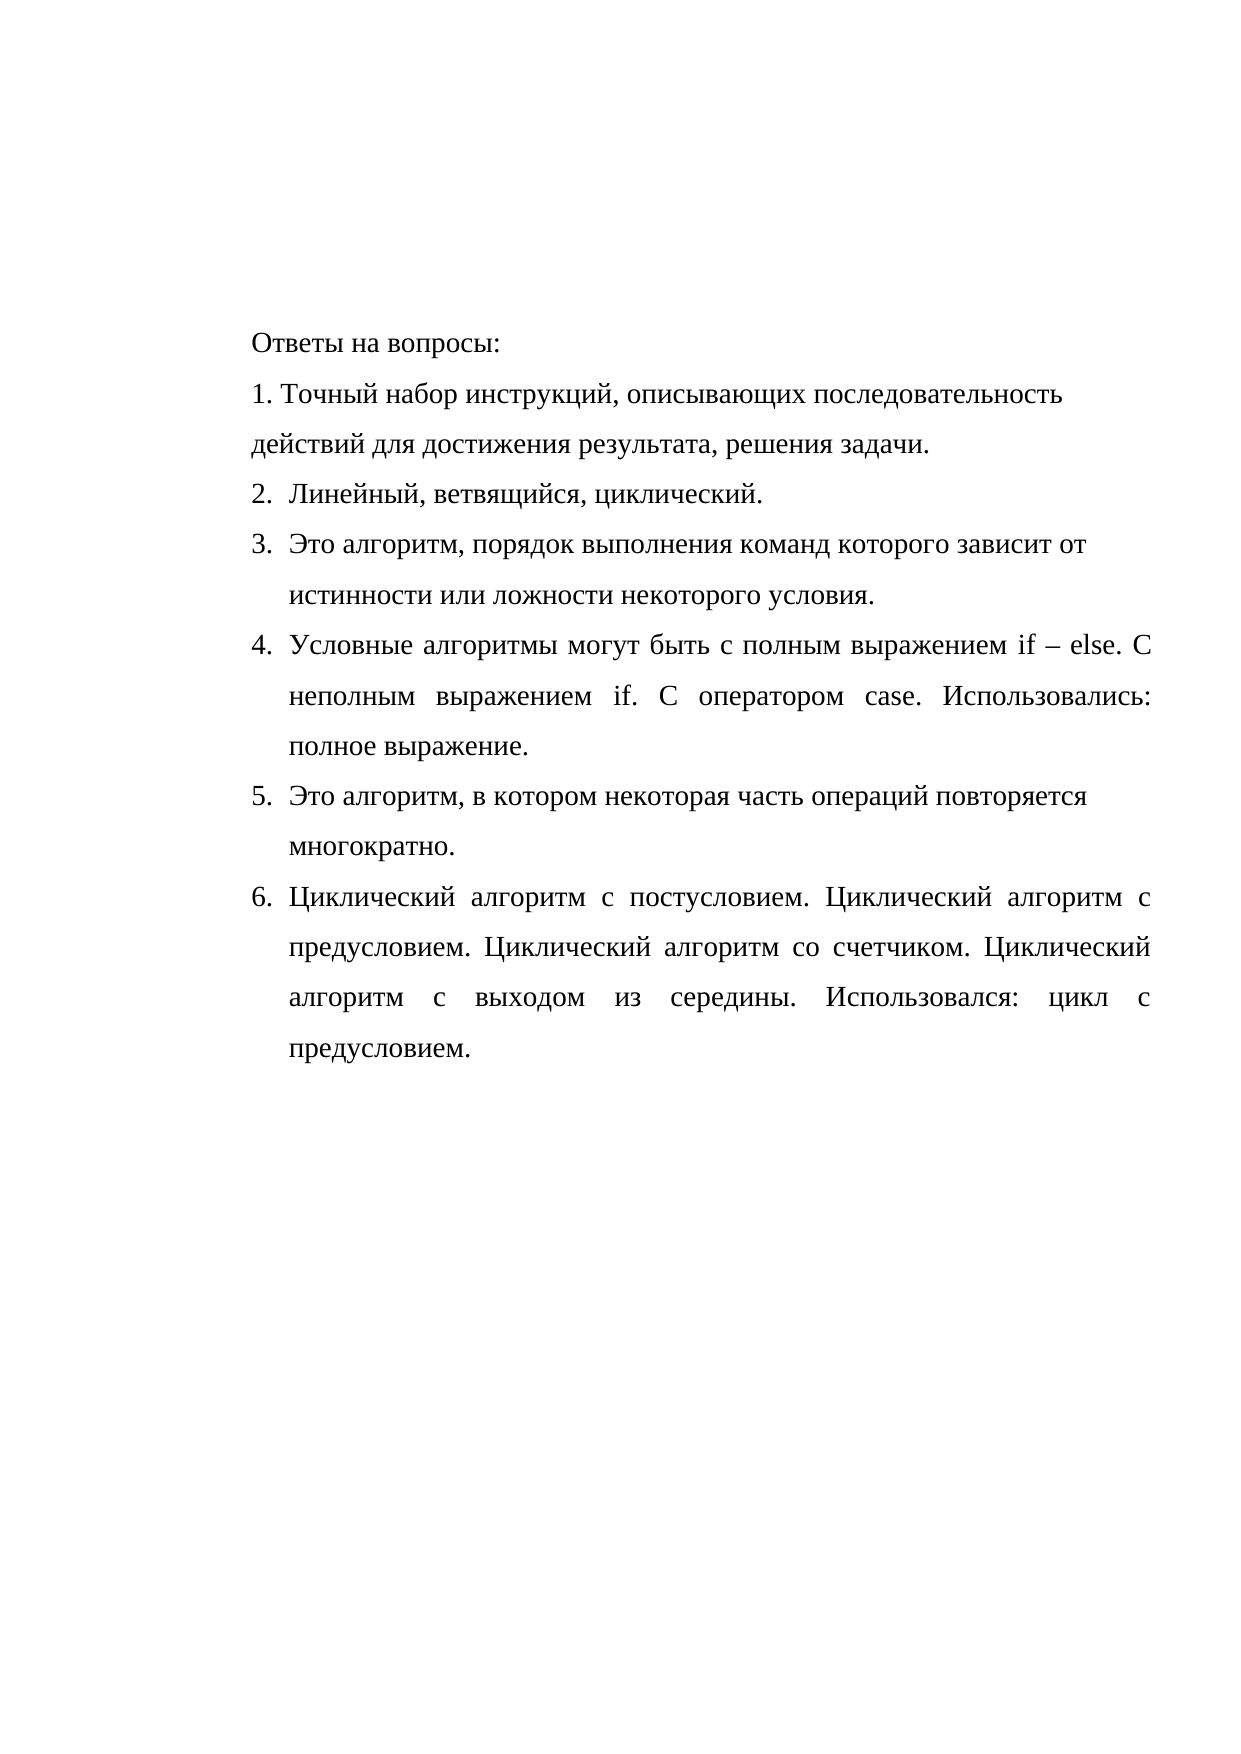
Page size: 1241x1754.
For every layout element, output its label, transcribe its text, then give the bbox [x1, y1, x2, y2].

list Это алгоритм, в котором некоторая часть операций повторяется многократно. [251, 778, 1152, 862]
list Это алгоритм, порядок выполнения команд которого зависит от истинности или ложности некоторого условия. [251, 527, 1152, 611]
list Линейный, ветвящийся, циклический. [251, 476, 1152, 510]
list Условные алгоритмы могут быть с полным выражением if – else. C неполным выражением if. C оператором case. Использовались: полное выражение. [251, 627, 1152, 761]
text Ответы на вопросы: 1. Точный набор инструкций, описывающих последовательность действий для достижения результата, решения задачи. [251, 325, 1152, 459]
list Циклический алгоритм с постусловием. Циклический алгоритм с предусловием. Циклический алгоритм со счетчиком. Циклический алгоритм с выходом из середины. Использовался: цикл с предусловием. [251, 879, 1152, 1063]
